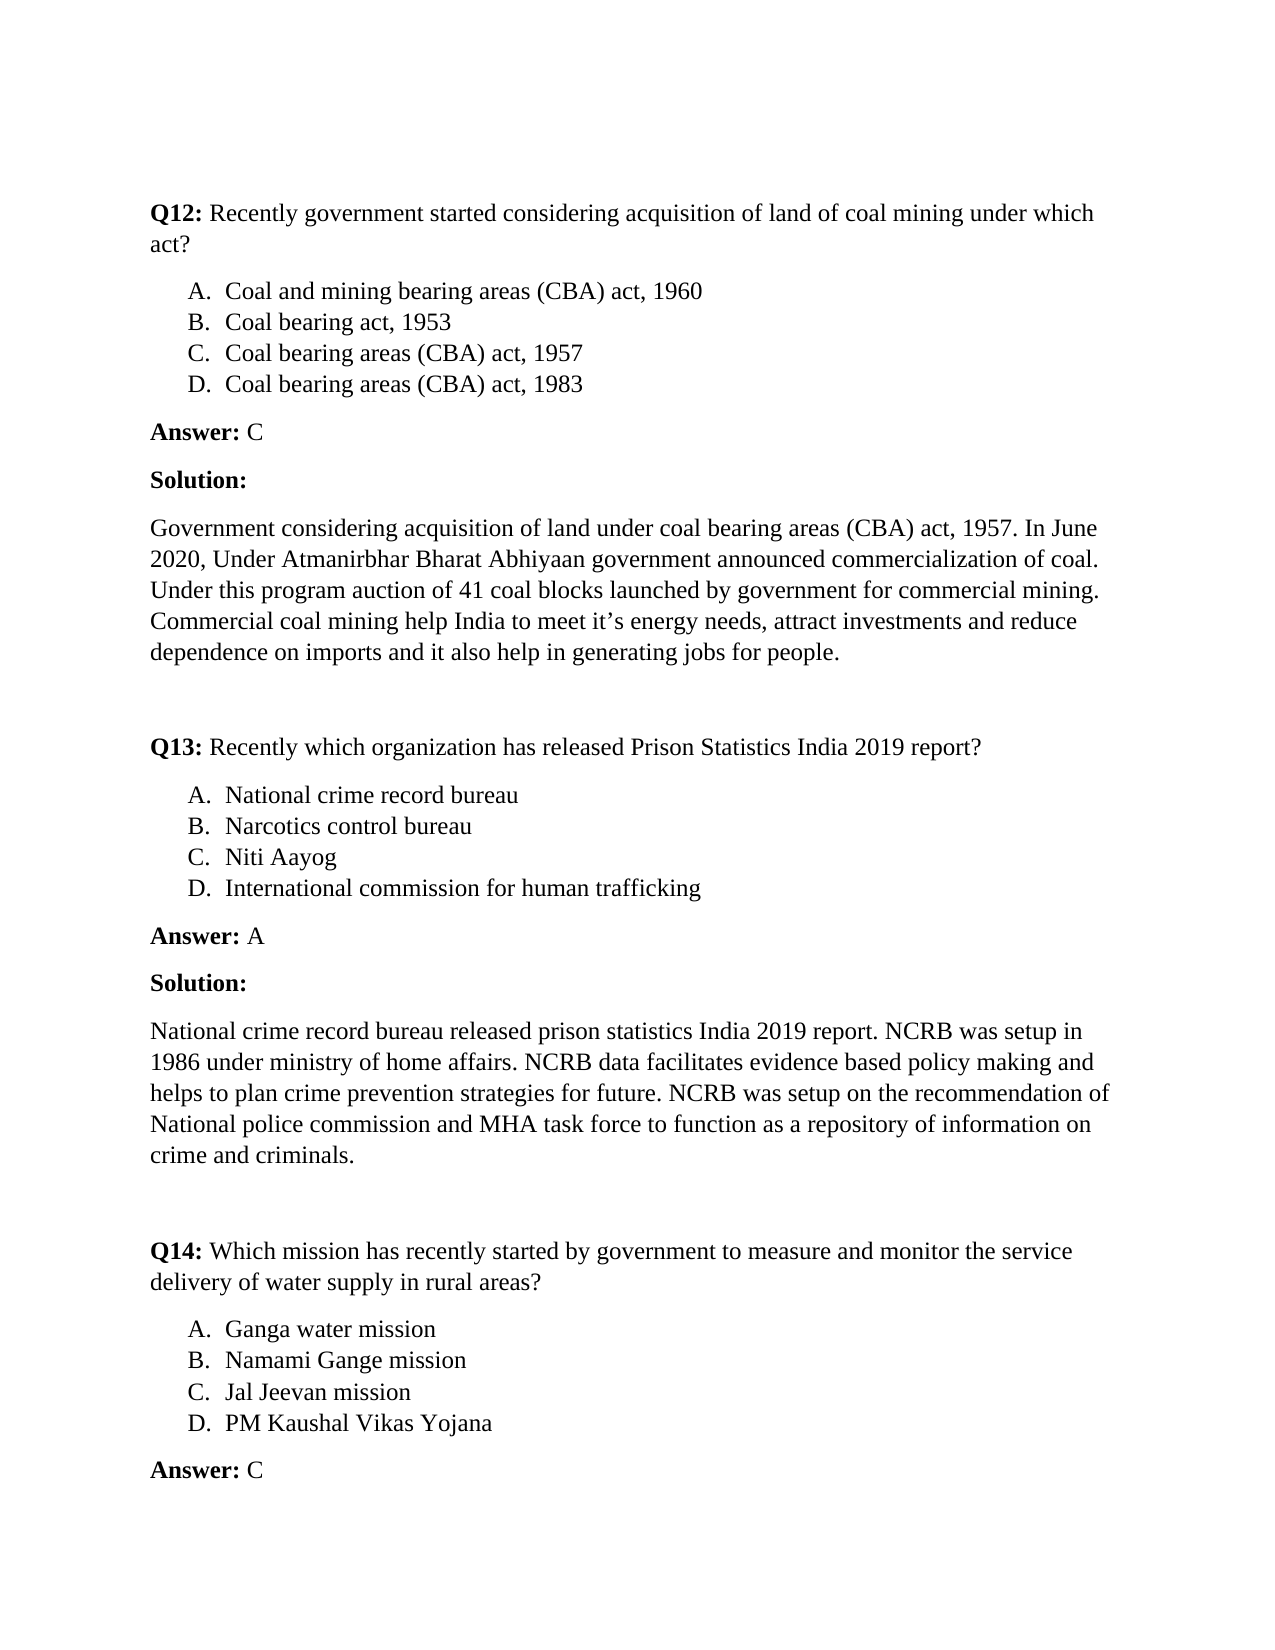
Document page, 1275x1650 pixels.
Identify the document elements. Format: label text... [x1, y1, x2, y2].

text Answer: A [150, 921, 1125, 949]
list National crime record bureau [187, 780, 1125, 809]
list International commission for human trafficking [187, 873, 1125, 902]
text Q13: Recently which organization has released Prison Statistics India 2019 report? [150, 732, 1125, 761]
list PM Kaushal Vikas Yojana [187, 1408, 1125, 1436]
list Ganga water mission [187, 1314, 1125, 1343]
text Solution: [150, 465, 1125, 494]
text Answer: C [150, 417, 1125, 446]
list Coal bearing act, 1953 [187, 307, 1125, 336]
list Coal bearing areas (CBA) act, 1957 [187, 338, 1125, 367]
text Answer: C [150, 1455, 1125, 1484]
list Namami Gange mission [187, 1346, 1125, 1374]
text National crime record bureau released prison statistics India 2019 report. NCRB was setup in 1986 under ministry of home affairs. NCRB data facilitates evidence based policy making and helps to plan crime prevention strategies for future. NCRB was setup on the recommendation of National police commission and MHA task force to function as a repository of information on crime and criminals. [150, 1016, 1125, 1169]
list Niti Aayog [187, 842, 1125, 871]
text Solution: [150, 968, 1125, 997]
list Coal and mining bearing areas (CBA) act, 1960 [187, 276, 1125, 305]
list Coal bearing areas (CBA) act, 1983 [187, 369, 1125, 398]
text Government considering acquisition of land under coal bearing areas (CBA) act, 1957. In June 2020, Under Atmanirbhar Bharat Abhiyaan government announced commercialization of coal. Under this program auction of 41 coal blocks launched by government for commercial mining. Commercial coal mining help India to meet it’s energy needs, attract investments and reduce dependence on imports and it also help in generating jobs for people. [150, 513, 1125, 666]
text Q12: Recently government started considering acquisition of land of coal mining under which act? [150, 198, 1125, 257]
list Narcotics control bureau [187, 811, 1125, 840]
list Jal Jeevan mission [187, 1377, 1125, 1405]
text Q14: Which mission has recently started by government to measure and monitor the service delivery of water supply in rural areas? [150, 1236, 1125, 1296]
